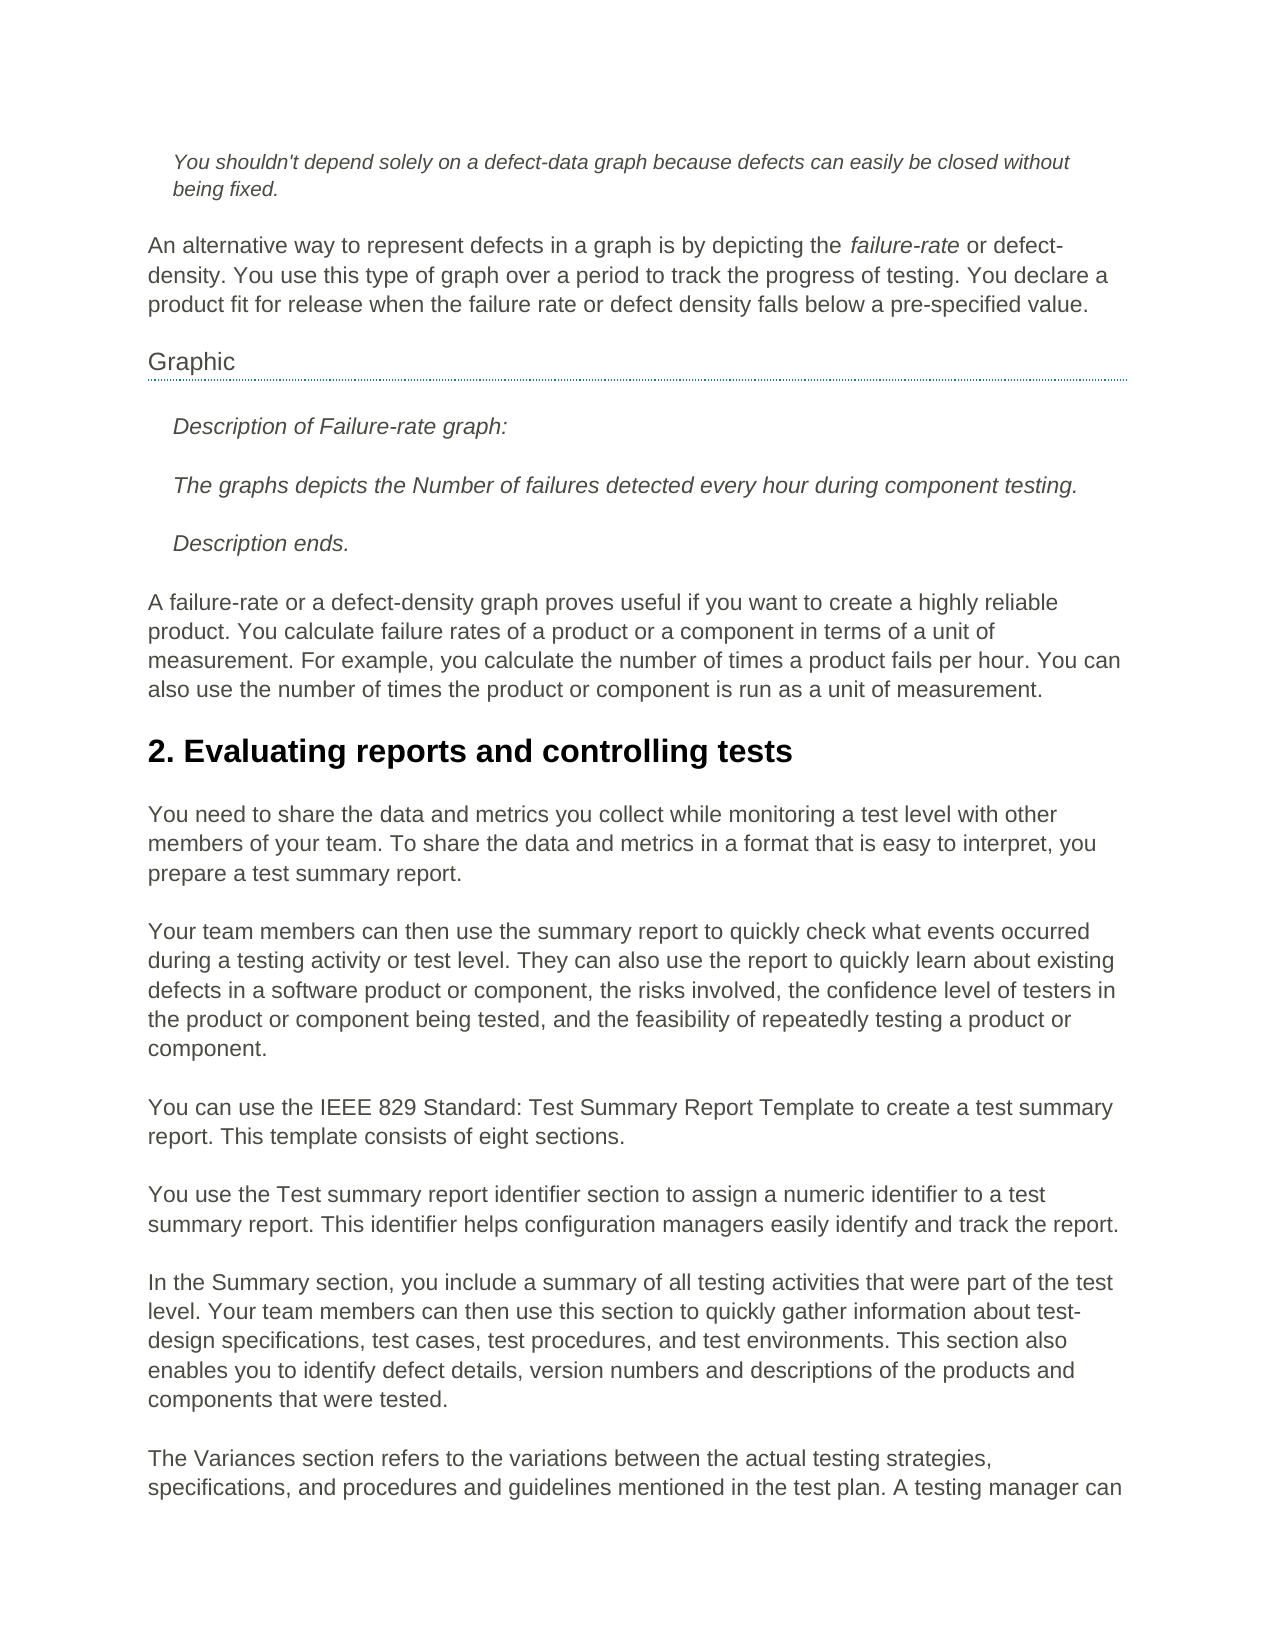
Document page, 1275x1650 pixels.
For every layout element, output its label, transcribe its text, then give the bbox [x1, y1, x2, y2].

text A failure-rate or a defect-density graph proves useful if you want to create a highly reliable product. You calculate failure rates of a product or a component in terms of a unit of measurement. For example, you calculate the number of times a product fails per hour. You can also use the number of times the product or component is run as a unit of measurement. [148, 586, 1127, 703]
text Graphic [148, 346, 1127, 381]
text You can use the IEEE 829 Standard: Test Summary Report Template to create a test summary report. This template consists of eight sections. [148, 1091, 1127, 1149]
text 2. Evaluating reports and controlling tests [148, 732, 1127, 769]
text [148, 1442, 1127, 1500]
text Description of Failure-rate graph: The graphs depicts the Number of failures detected every hour during component testing. Description ends. [173, 410, 1102, 556]
text You need to share the data and metrics you collect while monitoring a test level with other members of your team. To share the data and metrics in a format that is easy to interpret, you prepare a test summary report. [148, 798, 1127, 886]
text You shouldn't depend solely on a defect-data graph because defects can easily be closed without being fixed. [173, 148, 1102, 200]
text An alternative way to represent defects in a graph is by depicting the failure-rate or defect-density. You use this type of graph over a period to track the progress of testing. You declare a product fit for release when the failure rate or defect density falls below a pre-specified value. [148, 229, 1127, 317]
text Your team members can then use the summary report to quickly check what events occurred during a testing activity or test level. They can also use the report to quickly learn about existing defects in a software product or component, the risks involved, the confidence level of testers in the product or component being tested, and the feasibility of repeatedly testing a product or component. [148, 915, 1127, 1061]
text You use the Test summary report identifier section to assign a numeric identifier to a test summary report. This identifier helps configuration managers easily identify and track the report. [148, 1178, 1127, 1237]
text In the Summary section, you include a summary of all testing activities that were part of the test level. Your team members can then use this section to quickly gather information about test-design specifications, test cases, test procedures, and test environments. This section also enables you to identify defect details, version numbers and descriptions of the products and components that were tested. [148, 1266, 1127, 1412]
